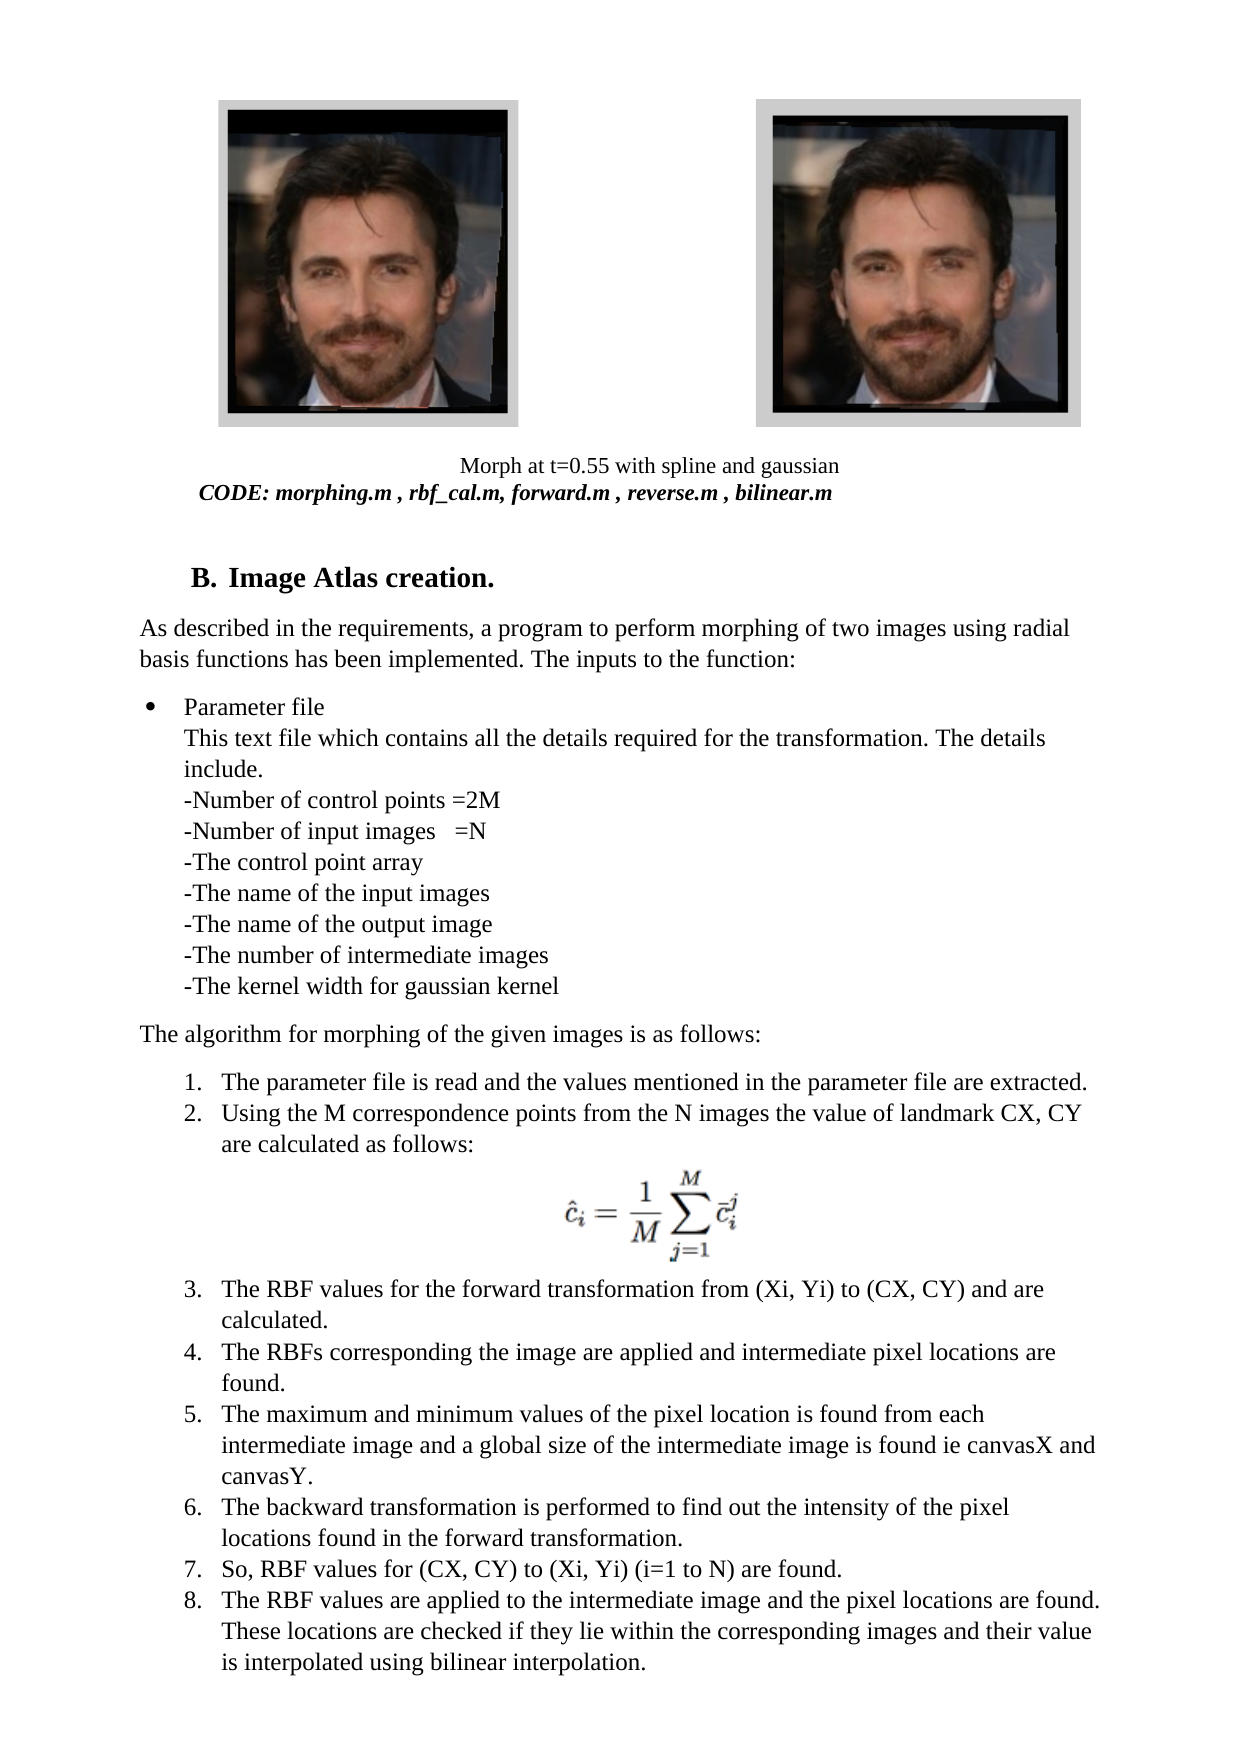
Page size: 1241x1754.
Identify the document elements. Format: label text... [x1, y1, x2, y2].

picture [218, 100, 519, 427]
text CODE: morphing.m , rbf_cal.m, forward.m , reverse.m , bilinear.m [198, 479, 1101, 505]
list The RBFs corresponding the image are applied and intermediate pixel locations are found. [183, 1337, 1101, 1396]
list The RBF values for the forward transformation from (Xi, Yi) to (CX, CY) and are calculated. [183, 1274, 1101, 1334]
list -The name of the output image [184, 909, 1101, 938]
list Parameter file [146, 692, 1101, 721]
list The maximum and minimum values of the pixel location is found from each intermediate image and a global size of the intermediate image is found ie canvasX and canvasY. [183, 1399, 1101, 1489]
list So, RBF values for (CX, CY) to (Xi, Yi) (i=1 to N) are found. [183, 1554, 1101, 1583]
list Using the M correspondence points from the N images the value of landmark CX, CY are calculated as follows: [183, 1098, 1101, 1157]
picture [755, 99, 1081, 427]
list -The number of intermediate images [184, 940, 1101, 969]
list -Number of control points =2M [184, 785, 1101, 814]
list -Number of input images =N [184, 816, 1101, 845]
text As described in the requirements, a program to perform morphing of two images using radial basis functions has been implemented. The inputs to the function: [139, 613, 1101, 673]
text Morph at t=0.55 with spline and gaussian [198, 452, 1101, 479]
list Image Atlas creation. [191, 560, 1101, 594]
list The parameter file is read and the values mentioned in the parameter file are extracted. [183, 1067, 1101, 1095]
picture [554, 1159, 768, 1273]
list -The kernel width for gaussian kernel [184, 971, 1101, 1000]
list -The name of the input images [184, 878, 1101, 907]
text The algorithm for morphing of the given images is as follows: [139, 1019, 1101, 1048]
list This text file which contains all the details required for the transformation. The details include. [184, 723, 1101, 783]
list The backward transformation is performed to find out the intensity of the pixel locations found in the forward transformation. [183, 1492, 1101, 1552]
list The RBF values are applied to the intermediate image and the pixel locations are found. These locations are checked if they lie within the corresponding images and their value is interpolated using bilinear interpolation. [183, 1585, 1101, 1676]
list -The control point array [184, 847, 1101, 876]
